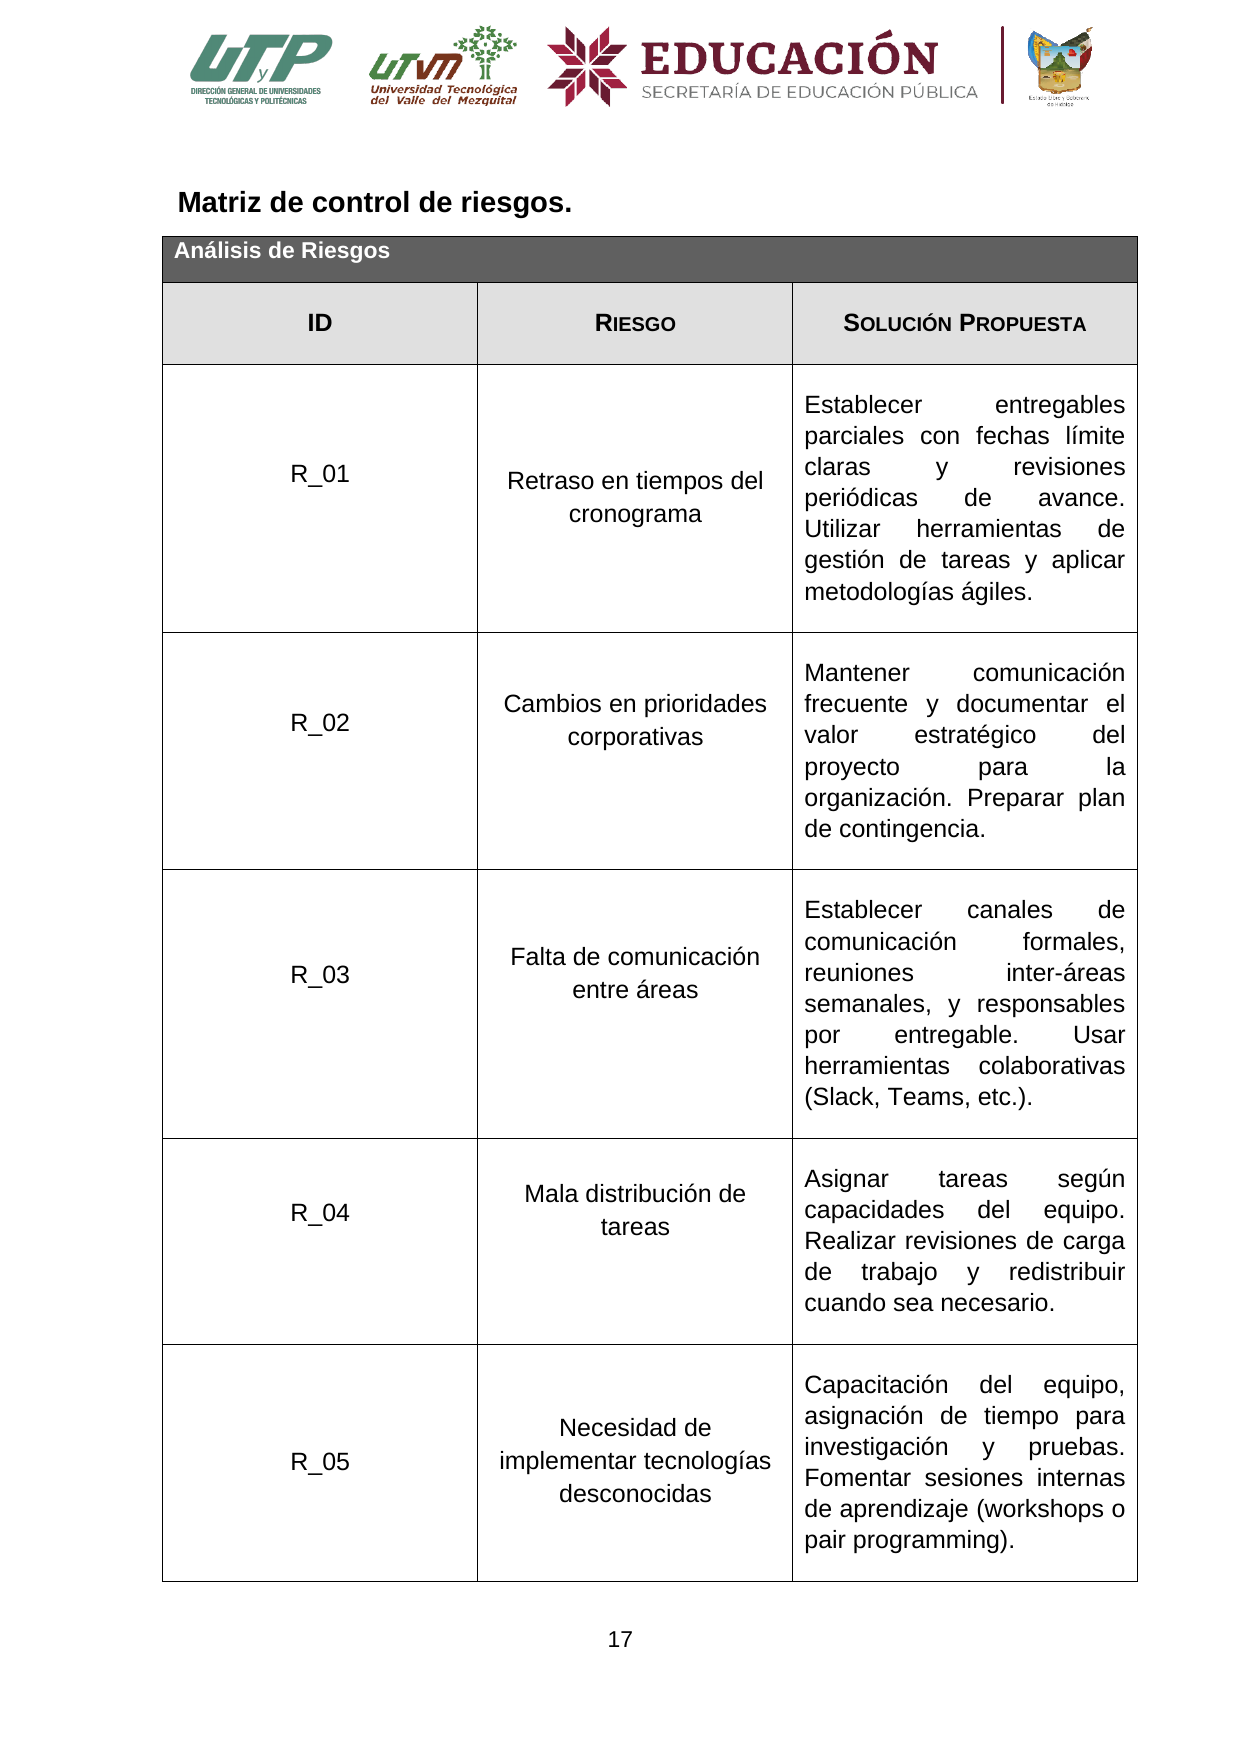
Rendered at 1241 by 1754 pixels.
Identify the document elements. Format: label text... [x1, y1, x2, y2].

table_cell Solución Propuesta [793, 283, 1137, 364]
table_header Análisis de Riesgos [163, 237, 1137, 282]
table_cell Riesgo [478, 283, 792, 364]
table_cell Mantener comunicación frecuente y documentar el valor estratégico del proyecto para la organización. Preparar plan de contingencia. [793, 633, 1137, 869]
subtitle Matriz de control de riesgos. [177, 185, 1063, 219]
table_cell R_03 [163, 870, 477, 1137]
table_cell R_01 [163, 365, 477, 632]
table_cell R_02 [163, 633, 477, 869]
table_cell Establecer entregables parciales con fechas límite claras y revisiones periódicas de avance. Utilizar herramientas de gestión de tareas y aplicar metodologías ágiles. [793, 365, 1137, 632]
table_cell Asignar tareas según capacidades del equipo. Realizar revisiones de carga de trabajo y redistribuir cuando sea necesario. [793, 1139, 1137, 1343]
table_cell R_04 [163, 1139, 477, 1343]
table_cell Falta de comunicación entre áreas [478, 870, 792, 1137]
table_cell Mala distribución de tareas [478, 1139, 792, 1343]
table_cell Capacitación del equipo, asignación de tiempo para investigación y pruebas. Fomentar sesiones internas de aprendizaje (workshops o pair programming). [793, 1345, 1137, 1581]
table_cell Cambios en prioridades corporativas [478, 633, 792, 869]
table_cell ID [163, 283, 477, 364]
table_cell Establecer canales de comunicación formales, reuniones inter-áreas semanales, y responsables por entregable. Usar herramientas colaborativas (Slack, Teams, etc.). [793, 870, 1137, 1137]
table_cell Necesidad de implementar tecnologías desconocidas [478, 1345, 792, 1581]
table_cell Retraso en tiempos del cronograma [478, 365, 792, 632]
table_cell R_05 [163, 1345, 477, 1581]
